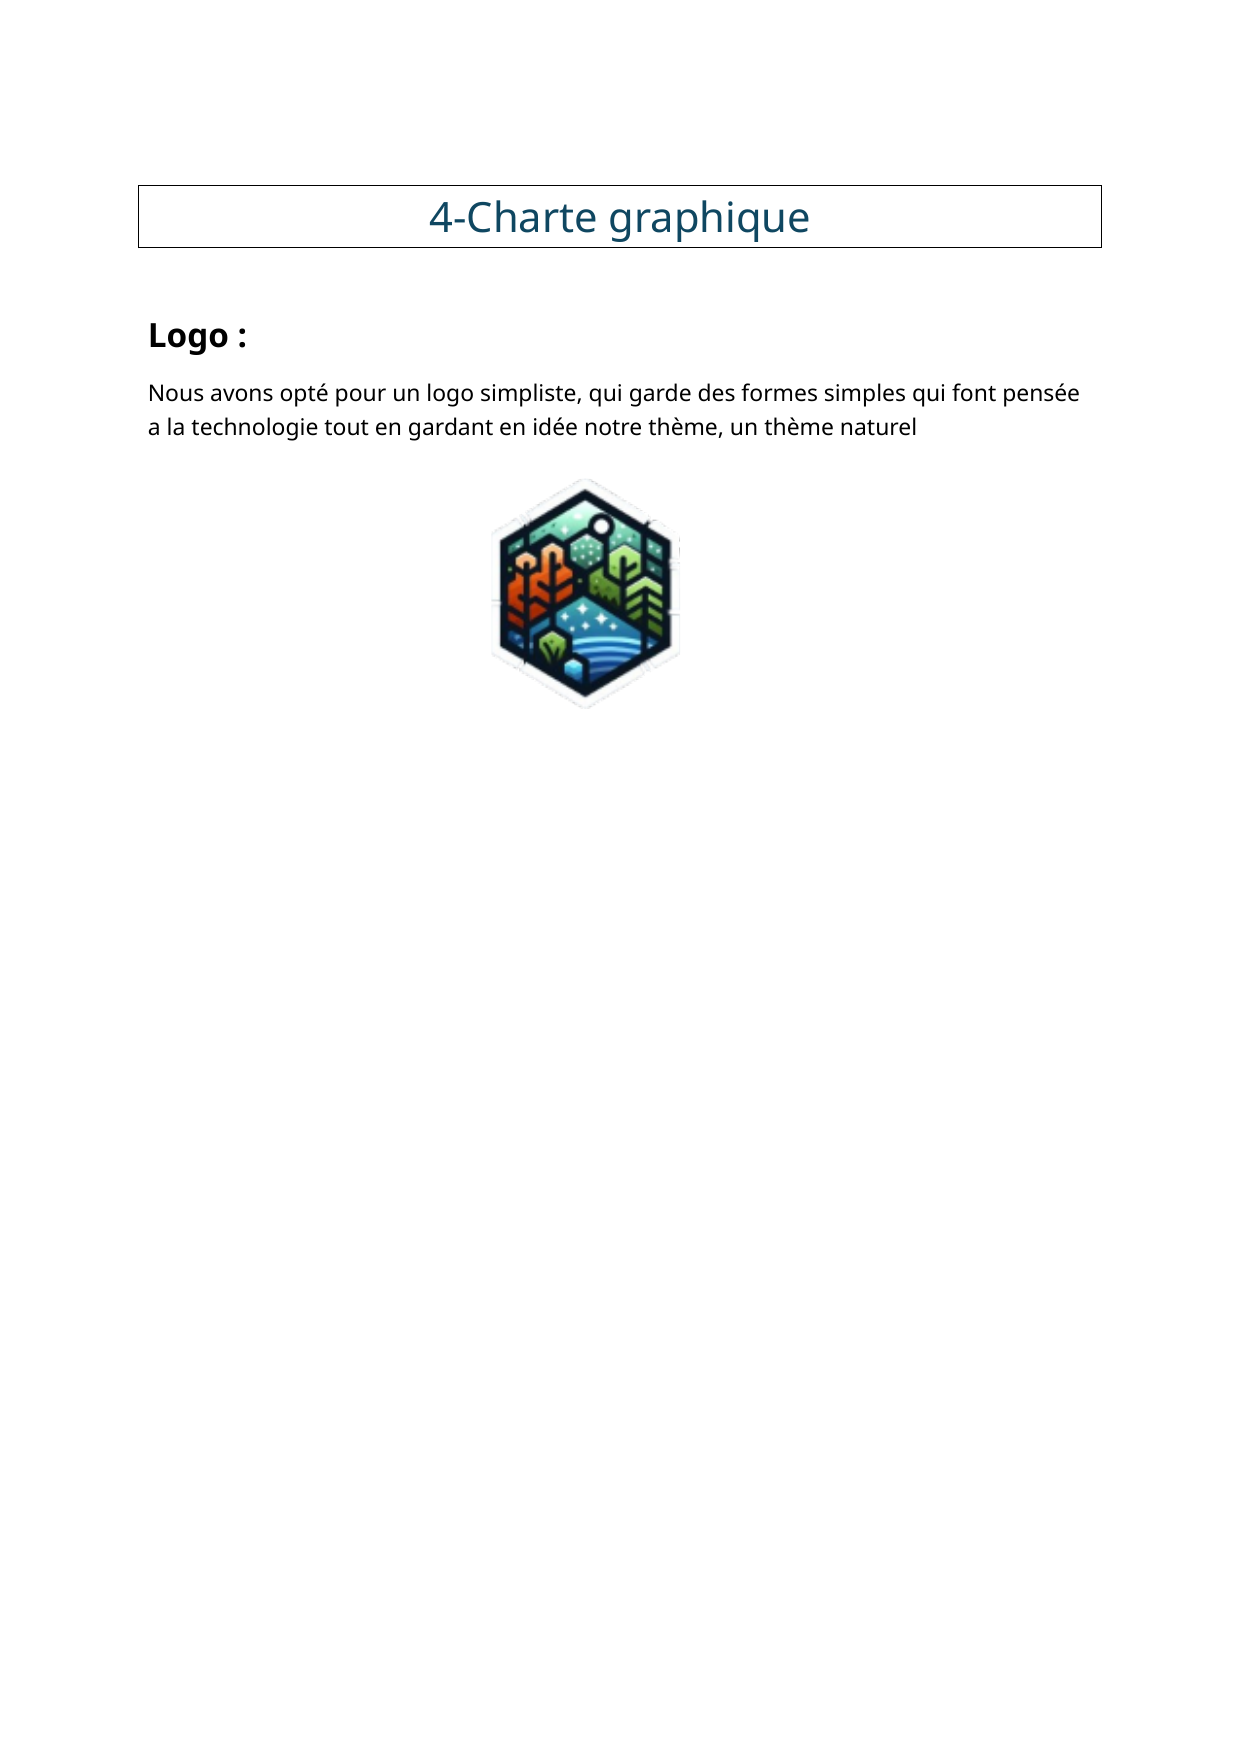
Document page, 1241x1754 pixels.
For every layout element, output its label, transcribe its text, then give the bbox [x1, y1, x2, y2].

picture [489, 478, 680, 706]
text Logo : [148, 311, 1093, 357]
subtitle 4-Charte graphique [139, 186, 1101, 247]
text Nous avons opté pour un logo simpliste, qui garde des formes simples qui font pensée a la technologie tout en gardant en idée notre thème, un thème naturel [148, 377, 1093, 442]
